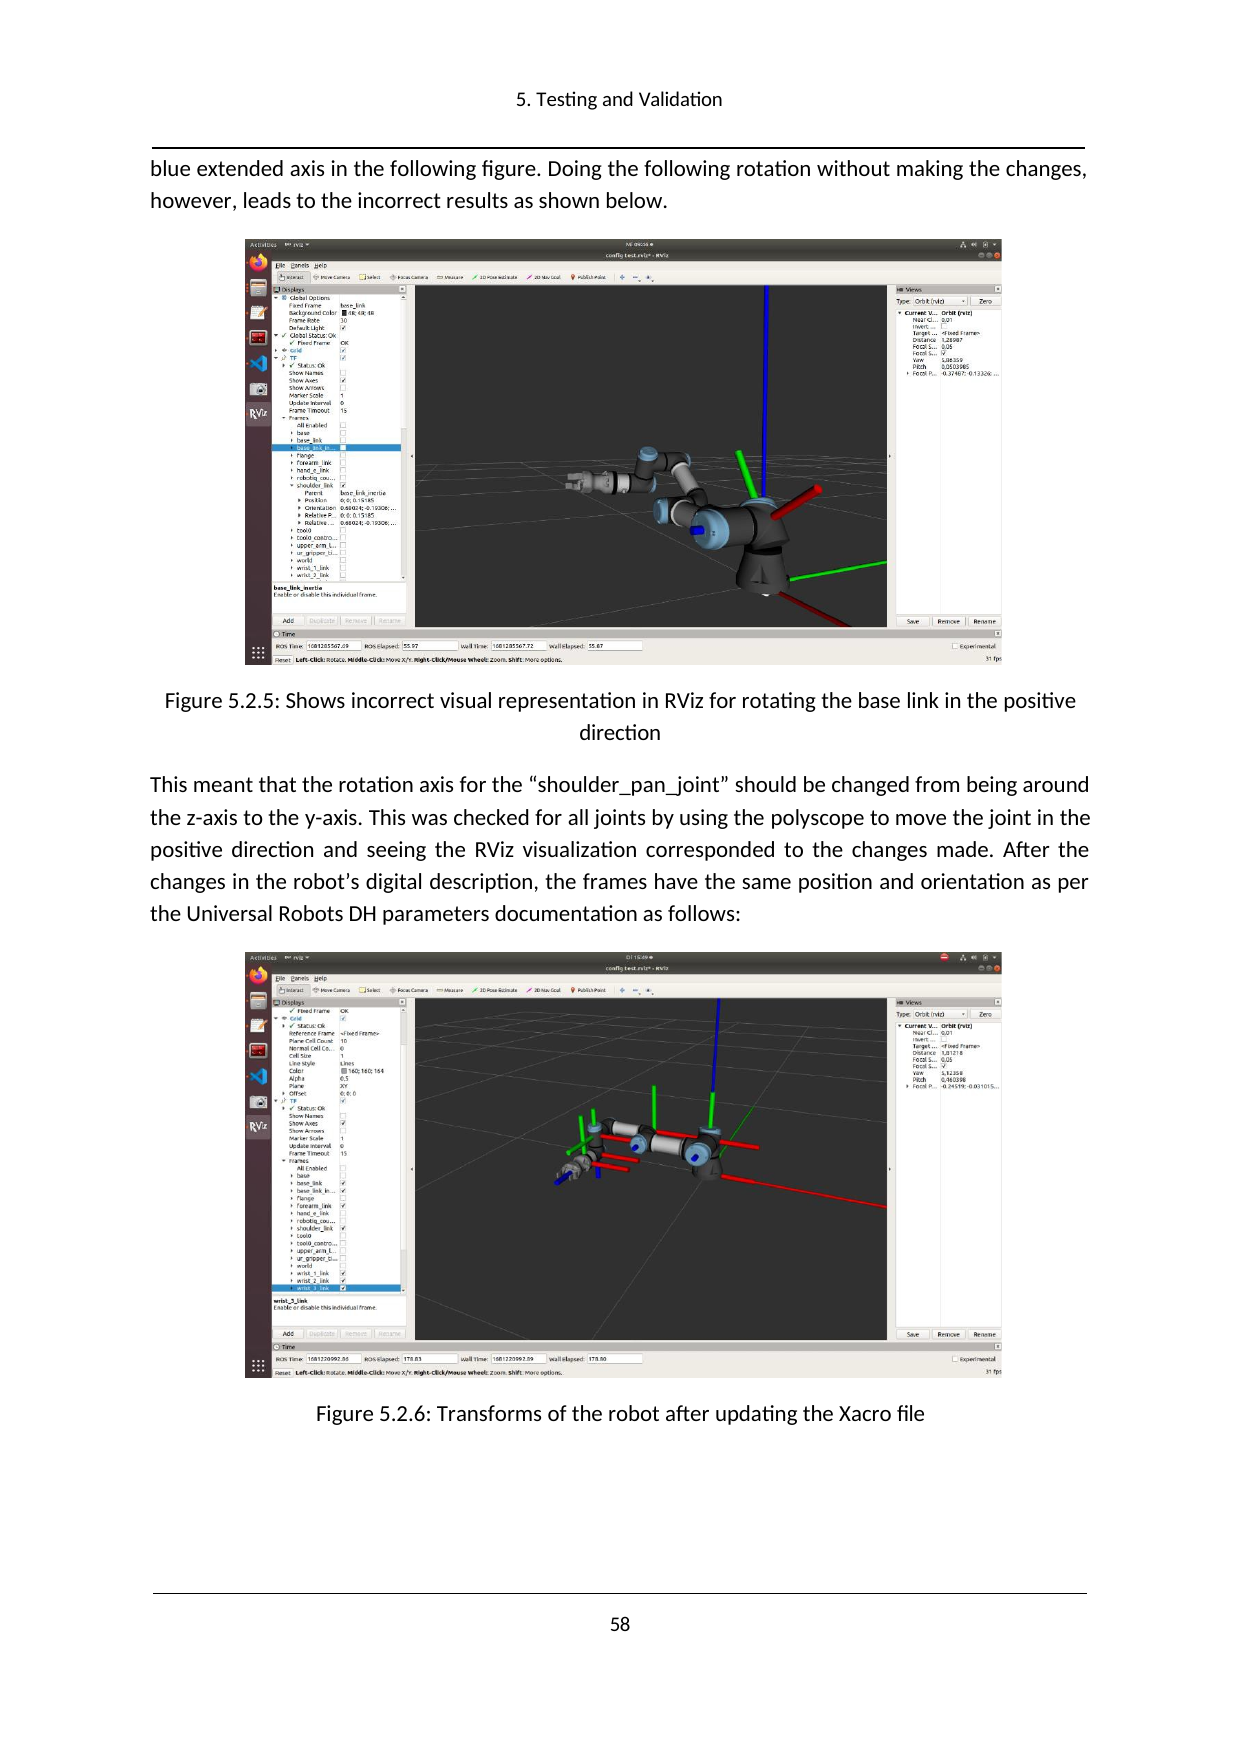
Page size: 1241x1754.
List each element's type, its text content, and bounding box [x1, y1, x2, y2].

text blue extended axis in the following figure. Doing the following rotation without making the changes, however, leads to the incorrect results as shown below. [150, 154, 1090, 214]
text This meant that the rotation axis for the “shoulder_pan_joint” should be changed from being around the z-axis to the y-axis. This was checked for all joints by using the polyscope to move the joint in the positive direction and seeing the RViz visualization corresponded to the changes made. After the changes in the robot’s digital description, the frames have the same position and orientation as per the Universal Robots DH parameters documentation as follows: [150, 771, 1091, 927]
text Figure 5.2.5: Shows incorrect visual representation in RViz for rotating the base link in the positive direction [142, 686, 1098, 746]
text Figure 5.2.6: Transforms of the robot after updating the Xacro file [129, 1399, 1112, 1427]
picture [245, 952, 1002, 1378]
picture [245, 239, 1002, 665]
